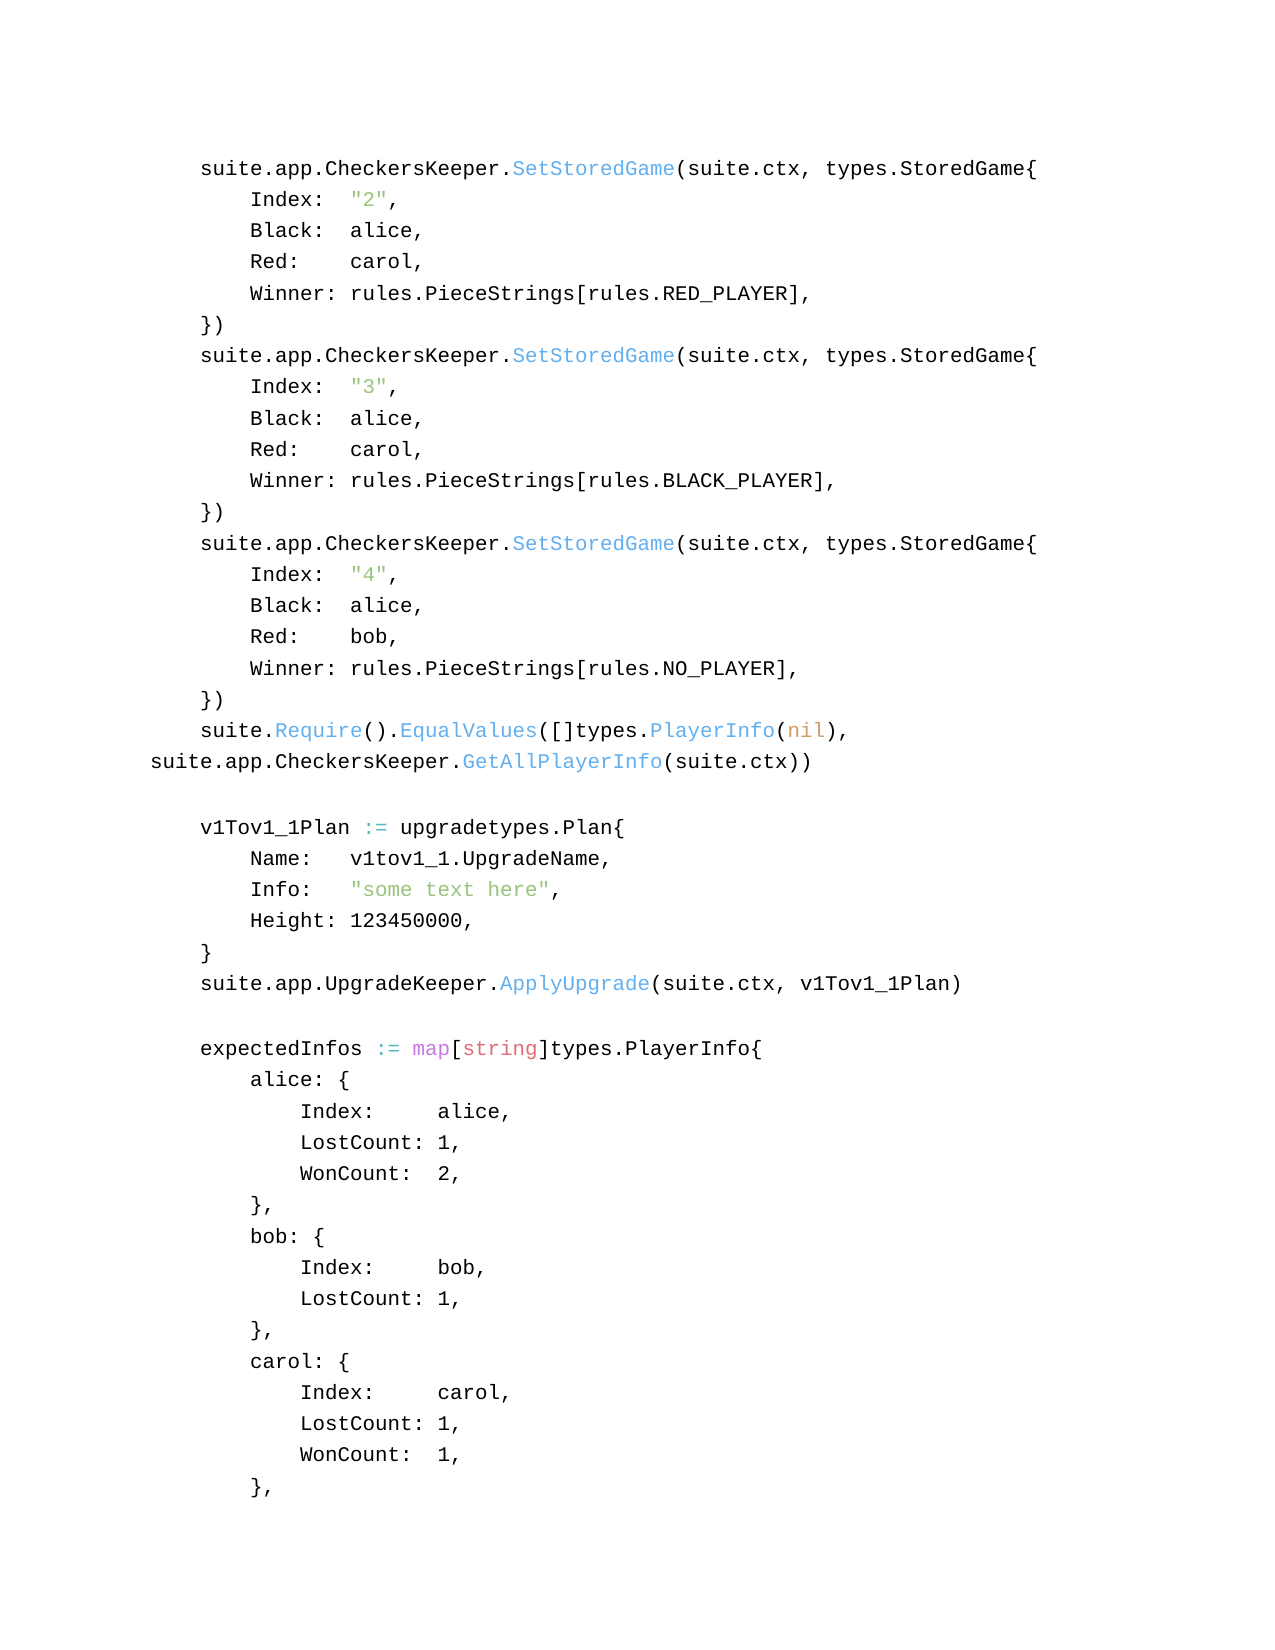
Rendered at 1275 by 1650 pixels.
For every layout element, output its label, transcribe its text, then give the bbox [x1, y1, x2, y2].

text Winner: rules.PieceStrings[rules.NO_PLAYER], [150, 650, 1125, 681]
text Winner: rules.PieceStrings[rules.BLACK_PLAYER], [150, 462, 1125, 494]
text Height: 123450000, [150, 903, 1125, 934]
text }) [150, 494, 1125, 525]
text Winner: rules.PieceStrings[rules.RED_PLAYER], [150, 275, 1125, 306]
text }, [150, 1187, 1125, 1218]
text Index: "4", [150, 556, 1125, 587]
text } [150, 934, 1125, 965]
text carol: { [150, 1343, 1125, 1374]
text Index: alice, [150, 1093, 1125, 1124]
text alice: { [150, 1062, 1125, 1093]
text WonCount: 1, [150, 1437, 1125, 1468]
text expectedInfos := map[string]types.PlayerInfo{ [150, 1031, 1125, 1062]
text Red: bob, [150, 619, 1125, 650]
text LostCount: 1, [150, 1124, 1125, 1156]
text Index: bob, [150, 1249, 1125, 1281]
text bob: { [150, 1218, 1125, 1249]
text Index: carol, [150, 1374, 1125, 1406]
text Index: "3", [150, 369, 1125, 400]
text Red: carol, [150, 244, 1125, 275]
text Name: v1tov1_1.UpgradeName, [150, 840, 1125, 872]
text LostCount: 1, [150, 1281, 1125, 1312]
text v1Tov1_1Plan := upgradetypes.Plan{ [150, 809, 1125, 840]
text }, [150, 1312, 1125, 1343]
text }) [150, 681, 1125, 712]
text LostCount: 1, [150, 1406, 1125, 1437]
text suite.app.UpgradeKeeper.ApplyUpgrade(suite.ctx, v1Tov1_1Plan) [150, 965, 1125, 997]
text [150, 150, 1125, 181]
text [150, 337, 1125, 369]
text Black: alice, [150, 212, 1125, 244]
text }) [150, 306, 1125, 337]
text }, [150, 1468, 1125, 1499]
text Black: alice, [150, 400, 1125, 431]
text suite.app.CheckersKeeper.SetStoredGame(suite.ctx, types.StoredGame{ [150, 525, 1125, 556]
text Index: "2", [150, 181, 1125, 212]
text Black: alice, [150, 587, 1125, 619]
text WonCount: 2, [150, 1156, 1125, 1187]
text Red: carol, [150, 431, 1125, 462]
text suite.Require().EqualValues([]types.PlayerInfo(nil), suite.app.CheckersKeeper.GetAllPlayerInfo(suite.ctx)) [150, 712, 1125, 775]
text Info: "some text here", [150, 872, 1125, 903]
